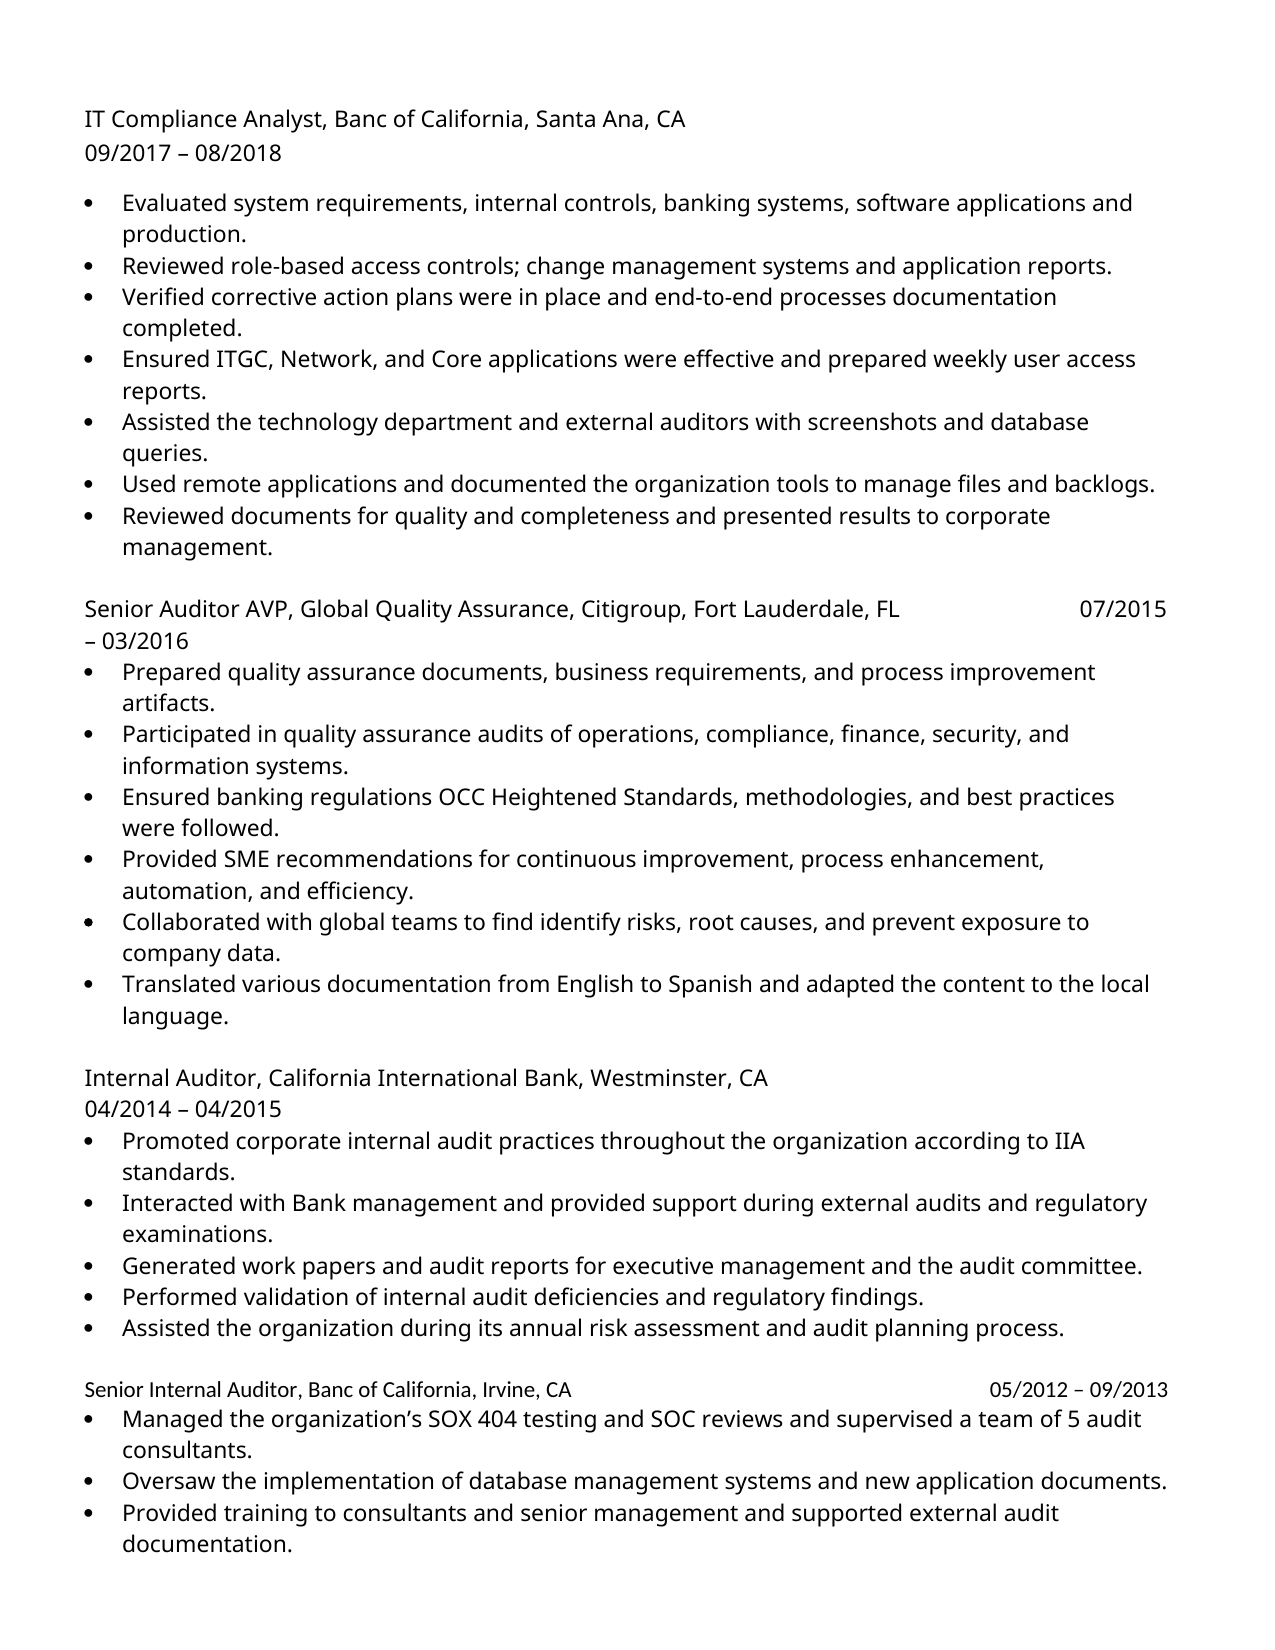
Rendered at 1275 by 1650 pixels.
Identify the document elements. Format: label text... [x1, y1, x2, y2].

list Collaborated with global teams to find identify risks, root causes, and prevent exposure to company data. [84, 906, 1172, 968]
list Reviewed documents for quality and completeness and presented results to corporate management. [84, 500, 1172, 562]
list Used remote applications and documented the organization tools to manage files and backlogs. [84, 468, 1172, 500]
list Promoted corporate internal audit practices throughout the organization according to IIA standards. [84, 1125, 1172, 1187]
list Ensured banking regulations OCC Heightened Standards, methodologies, and best practices were followed. [84, 781, 1172, 843]
text Senior Auditor AVP, Global Quality Assurance, Citigroup, Fort Lauderdale, FL 07/2015 – 03/2016 [84, 593, 1172, 656]
text Senior Internal Auditor, Banc of California, Irvine, CA 05/2012 – 09/2013 [84, 1375, 1172, 1403]
list Reviewed role-based access controls; change management systems and application reports. [84, 250, 1172, 281]
text Internal Auditor, California International Bank, Westminster, CA 04/2014 – 04/2015 [84, 1062, 1172, 1125]
list Generated work papers and audit reports for executive management and the audit committee. [84, 1250, 1172, 1281]
list Performed validation of internal audit deficiencies and regulatory findings. [84, 1281, 1172, 1312]
list Provided training to consultants and senior management and supported external audit documentation. [84, 1496, 1172, 1559]
list Provided SME recommendations for continuous improvement, process enhancement, automation, and efficiency. [84, 843, 1172, 906]
text IT Compliance Analyst, Banc of California, Santa Ana, CA 09/2017 – 08/2018 [84, 103, 1172, 168]
list Assisted the organization during its annual risk assessment and audit planning process. [84, 1312, 1172, 1343]
list Participated in quality assurance audits of operations, compliance, finance, security, and information systems. [84, 718, 1172, 781]
list Evaluated system requirements, internal controls, banking systems, software applications and production. [84, 187, 1172, 250]
list Assisted the technology department and external auditors with screenshots and database queries. [84, 406, 1172, 468]
list Verified corrective action plans were in place and end-to-end processes documentation completed. [84, 281, 1172, 343]
list Prepared quality assurance documents, business requirements, and process improvement artifacts. [84, 656, 1172, 718]
list Managed the organization’s SOX 404 testing and SOC reviews and supervised a team of 5 audit consultants. [84, 1403, 1172, 1465]
list Translated various documentation from English to Spanish and adapted the content to the local language. [84, 968, 1172, 1031]
list Ensured ITGC, Network, and Core applications were effective and prepared weekly user access reports. [84, 343, 1172, 406]
list Oversaw the implementation of database management systems and new application documents. [84, 1465, 1172, 1496]
list Interacted with Bank management and provided support during external audits and regulatory examinations. [84, 1187, 1172, 1250]
